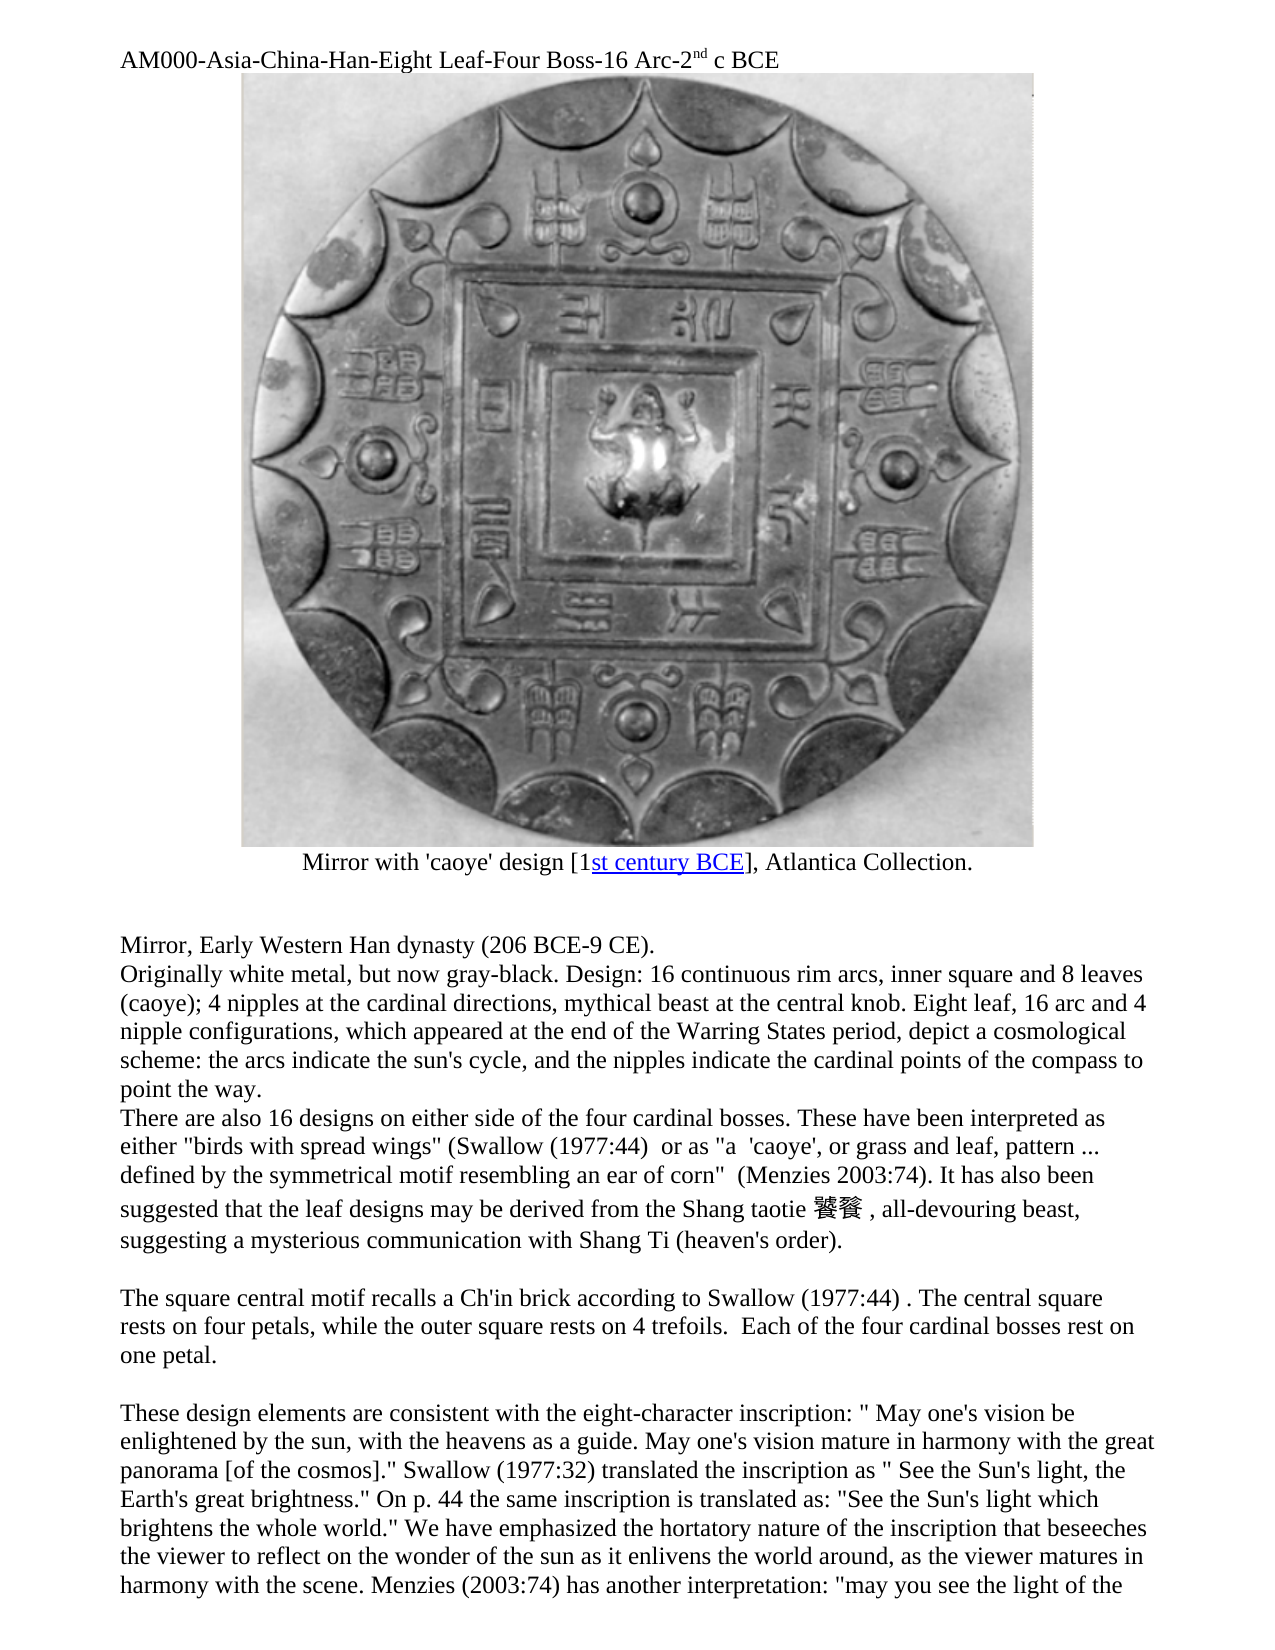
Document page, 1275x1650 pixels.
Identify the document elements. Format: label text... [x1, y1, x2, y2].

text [120, 1398, 1155, 1599]
text Mirror, Early Western Han dynasty (206 BCE-9 CE). [120, 930, 1155, 959]
text Mirror with 'caoye' design [1st century BCE], Atlantica Collection. [120, 847, 1155, 876]
text The square central motif recalls a Ch'in brick according to Swallow (1977:44) . The central square rests on four petals, while the outer square rests on 4 trefoils. Each of the four cardinal bosses rest on one petal. [120, 1283, 1155, 1369]
picture [241, 73, 1034, 847]
text AM000-Asia-China-Han-Eight Leaf-Four Boss-16 Arc-2nd c BCE [120, 45, 1155, 74]
text Originally white metal, but now gray-black. Design: 16 continuous rim arcs, inner square and 8 leaves (caoye); 4 nipples at the cardinal directions, mythical beast at the central knob. Eight leaf, 16 arc and 4 nipple configurations, which appeared at the end of the Warring States period, depict a cosmological scheme: the arcs indicate the sun's cycle, and the nipples indicate the cardinal points of the compass to point the way. [120, 959, 1155, 1103]
text There are also 16 designs on either side of the four cardinal bosses. These have been interpreted as either "birds with spread wings" (Swallow (1977:44) or as "a 'caoye', or grass and leaf, pattern ... defined by the symmetrical motif resembling an ear of corn" (Menzies 2003:74). It has also been suggested that the leaf designs may be derived from the Shang taotie 饕餮 , all-devouring beast, suggesting a mysterious communication with Shang Ti (heaven's order). [120, 1103, 1155, 1254]
